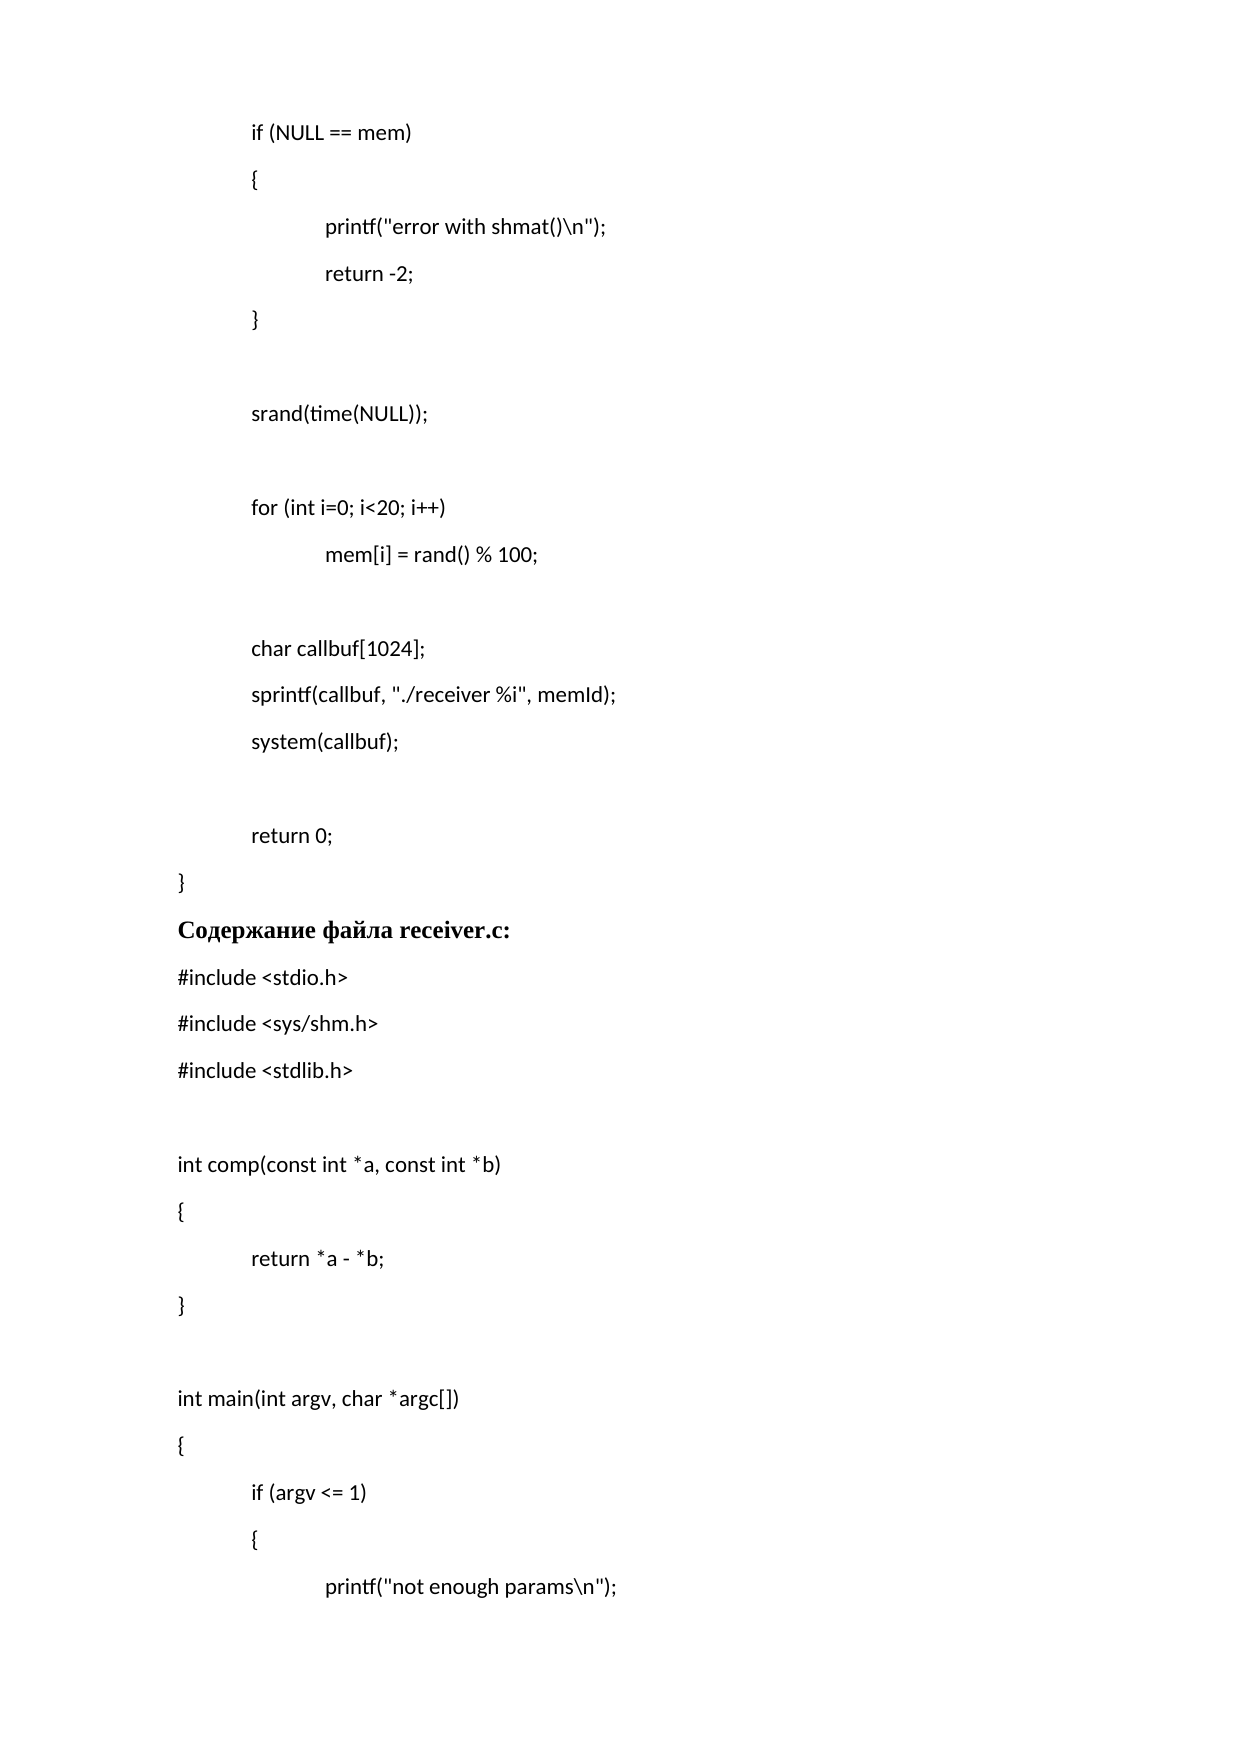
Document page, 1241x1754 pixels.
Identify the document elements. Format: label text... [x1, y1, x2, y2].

text mem[i] = rand() % 100; [177, 540, 1152, 568]
text system(callbuf); [177, 727, 1152, 756]
text { [177, 1525, 1152, 1553]
text #include <stdio.h> [177, 963, 1152, 991]
text { [177, 1431, 1152, 1459]
text for (int i=0; i<20; i++) [177, 493, 1152, 521]
text if (NULL == mem) [177, 118, 1152, 146]
text } [177, 306, 1152, 334]
text printf("error with shmat()\n"); [177, 212, 1152, 240]
text return *a - *b; [177, 1244, 1152, 1272]
text return -2; [177, 259, 1152, 287]
text printf("not enough params\n"); [177, 1572, 1152, 1600]
text if (argv <= 1) [177, 1478, 1152, 1506]
text return 0; [177, 821, 1152, 849]
text #include <stdlib.h> [177, 1056, 1152, 1084]
text sprintf(callbuf, "./receiver %i", memId); [177, 681, 1152, 709]
text srand(time(NULL)); [177, 399, 1152, 427]
text } [177, 1291, 1152, 1319]
text int comp(const int *a, const int *b) [177, 1150, 1152, 1178]
text Содержание файла receiver.c: [177, 915, 1152, 944]
text } [177, 868, 1152, 896]
text { [177, 1197, 1152, 1225]
text int main(int argv, char *argc[]) [177, 1384, 1152, 1413]
text char callbuf[1024]; [177, 634, 1152, 662]
text { [177, 165, 1152, 193]
text #include <sys/shm.h> [177, 1009, 1152, 1038]
